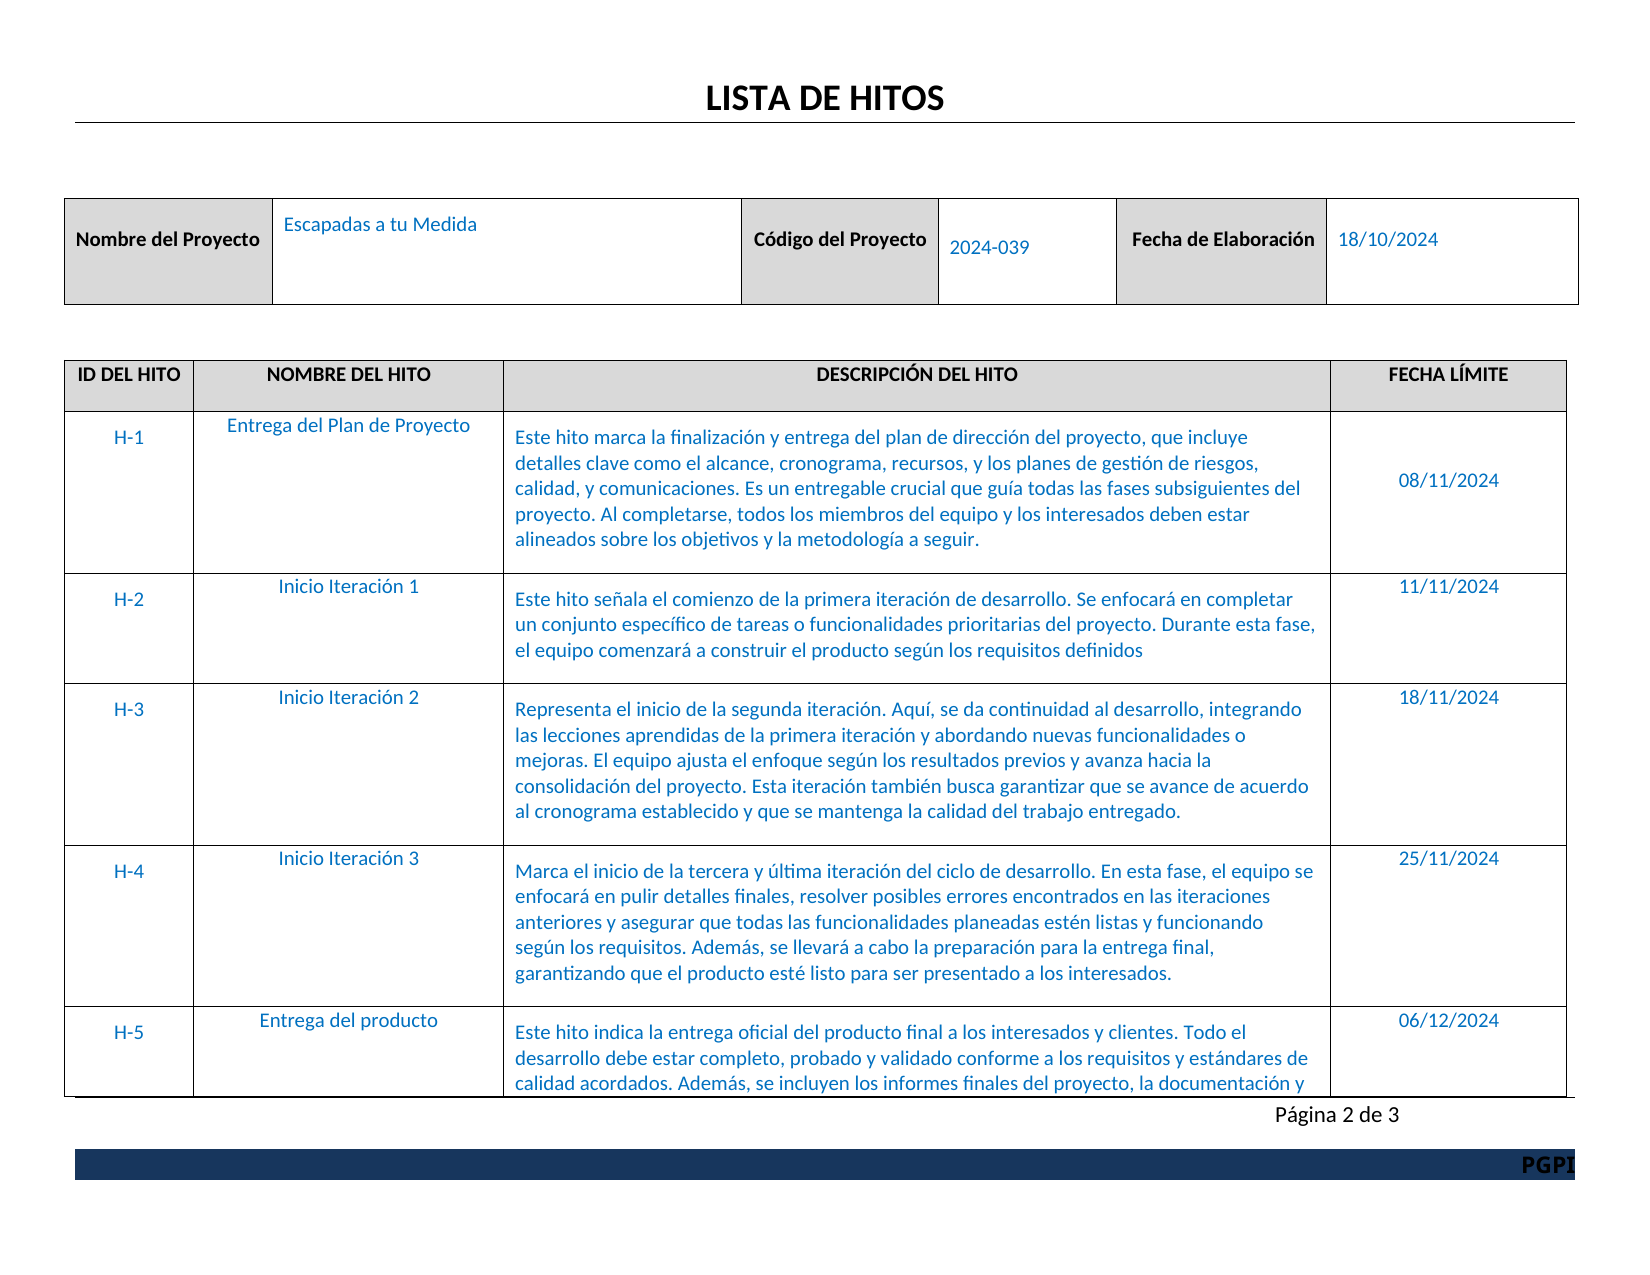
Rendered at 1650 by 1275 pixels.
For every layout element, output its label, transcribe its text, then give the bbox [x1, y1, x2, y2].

table_header ID DEL HITO [65, 361, 193, 411]
table_header NOMBRE DEL HITO [194, 361, 503, 411]
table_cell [504, 1007, 1330, 1096]
table_cell Inicio Iteración 1 [194, 574, 503, 683]
table_header 2024-039 [939, 199, 1116, 304]
table_header Nombre del Proyecto [65, 199, 272, 304]
table_cell H-5 [65, 1007, 193, 1096]
table_header Fecha de Elaboración [1117, 199, 1326, 304]
table_header DESCRIPCIÓN DEL HITO [504, 361, 1330, 411]
table_header Código del Proyecto [742, 199, 938, 304]
table_cell Representa el inicio de la segunda iteración. Aquí, se da continuidad al desarrollo, integrando las lecciones aprendidas de la primera iteración y abordando nuevas funcionalidades o mejoras. El equipo ajusta el enfoque según los resultados previos y avanza hacia la consolidación del proyecto. Esta iteración también busca garantizar que se avance de acuerdo al cronograma establecido y que se mantenga la calidad del trabajo entregado. [504, 684, 1330, 844]
table_cell H-2 [65, 574, 193, 683]
table_cell 18/11/2024 [1331, 684, 1566, 844]
table_header 18/10/2024 [1327, 199, 1578, 304]
table_cell Este hito marca la finalización y entrega del plan de dirección del proyecto, que incluye detalles clave como el alcance, cronograma, recursos, y los planes de gestión de riesgos, calidad, y comunicaciones. Es un entregable crucial que guía todas las fases subsiguientes del proyecto. Al completarse, todos los miembros del equipo y los interesados deben estar alineados sobre los objetivos y la metodología a seguir. [504, 412, 1330, 572]
table_cell 08/11/2024 [1331, 412, 1566, 572]
table_cell Inicio Iteración 3 [194, 846, 503, 1006]
table_header Escapadas a tu Medida [273, 199, 741, 304]
table_cell H-3 [65, 684, 193, 844]
table_cell Este hito señala el comienzo de la primera iteración de desarrollo. Se enfocará en completar un conjunto específico de tareas o funcionalidades prioritarias del proyecto. Durante esta fase, el equipo comenzará a construir el producto según los requisitos definidos [504, 574, 1330, 683]
table_cell H-1 [65, 412, 193, 572]
table_cell 06/12/2024 [1331, 1007, 1566, 1096]
table_cell Inicio Iteración 2 [194, 684, 503, 844]
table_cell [194, 1007, 503, 1096]
table_cell 25/11/2024 [1331, 846, 1566, 1006]
table_cell 11/11/2024 [1331, 574, 1566, 683]
table_cell Marca el inicio de la tercera y última iteración del ciclo de desarrollo. En esta fase, el equipo se enfocará en pulir detalles finales, resolver posibles errores encontrados en las iteraciones anteriores y asegurar que todas las funcionalidades planeadas estén listas y funcionando según los requisitos. Además, se llevará a cabo la preparación para la entrega final, garantizando que el producto esté listo para ser presentado a los interesados. [504, 846, 1330, 1006]
table_header FECHA LÍMITE [1331, 361, 1566, 411]
table_cell H-4 [65, 846, 193, 1006]
table_cell Entrega del Plan de Proyecto [194, 412, 503, 572]
